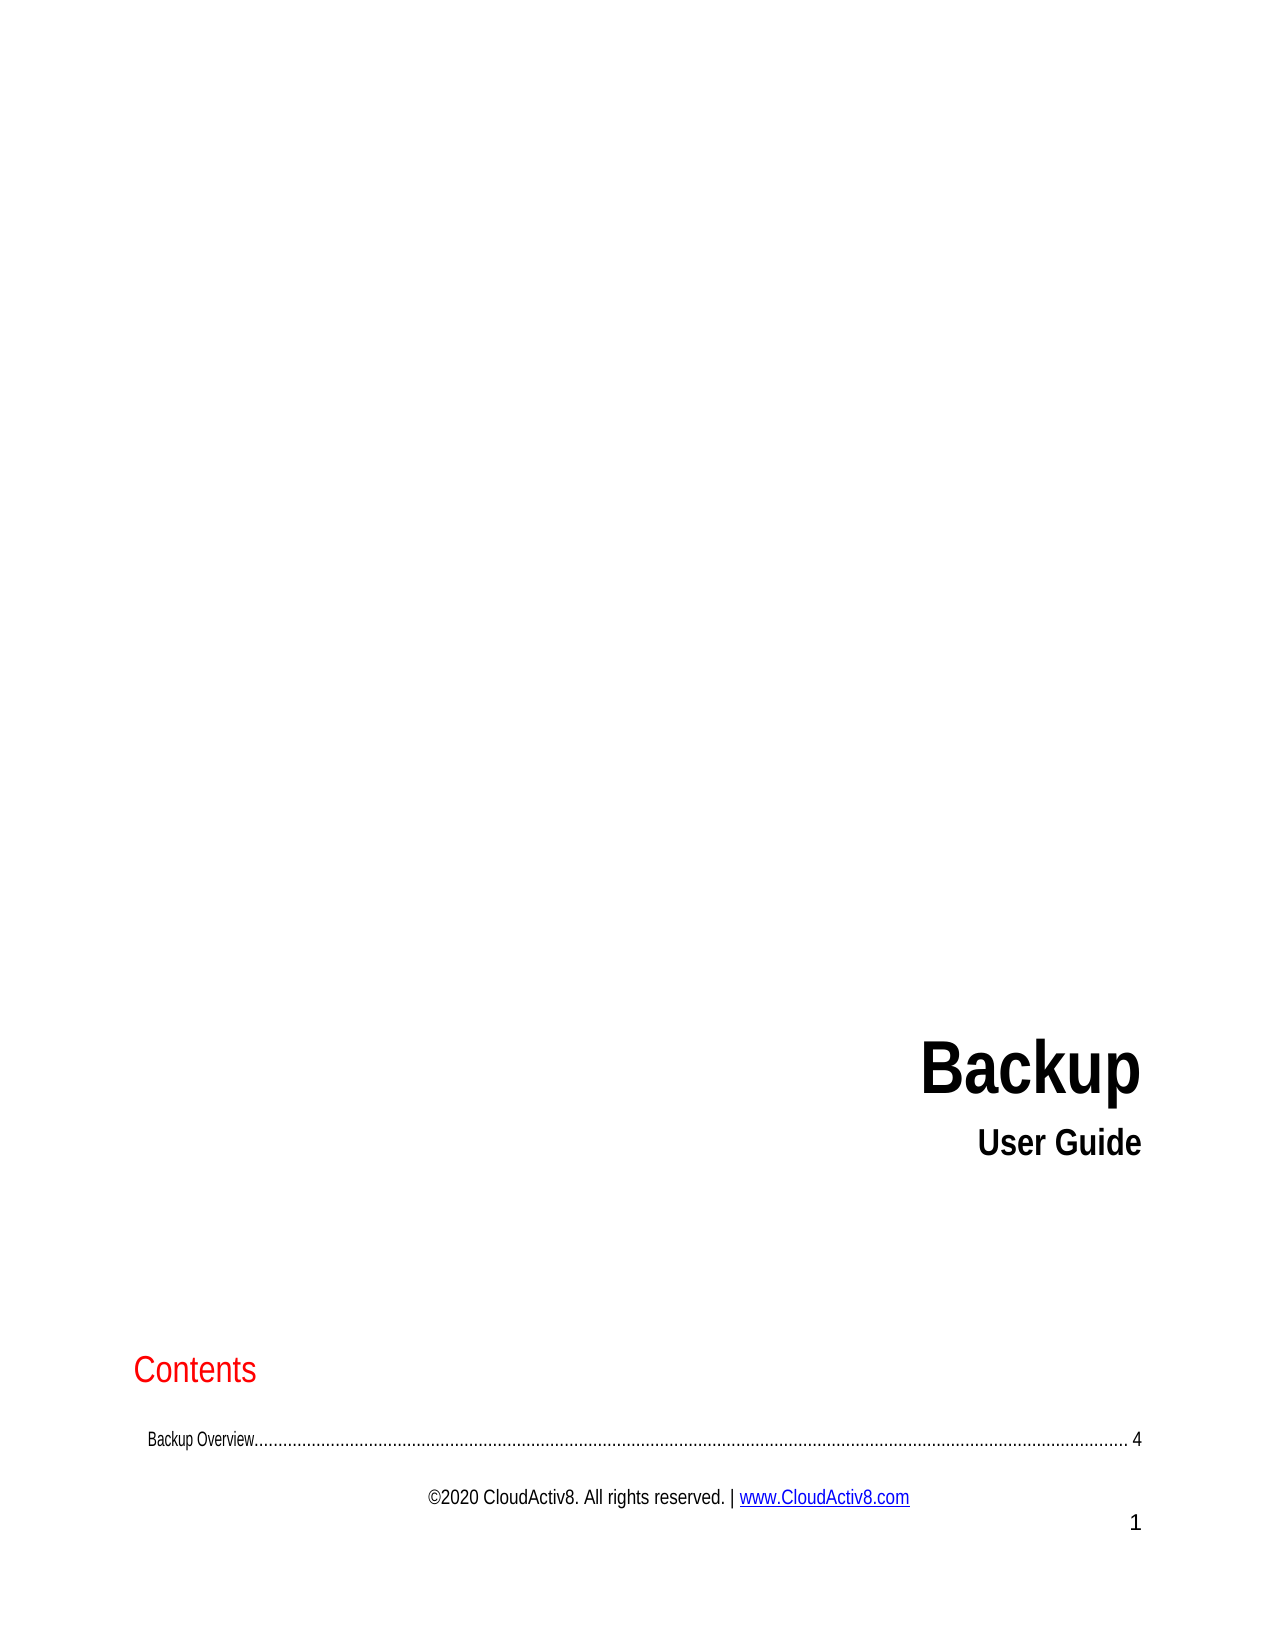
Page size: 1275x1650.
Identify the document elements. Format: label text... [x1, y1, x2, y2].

title Backup [133, 1024, 1142, 1110]
title User Guide [133, 1120, 1142, 1163]
